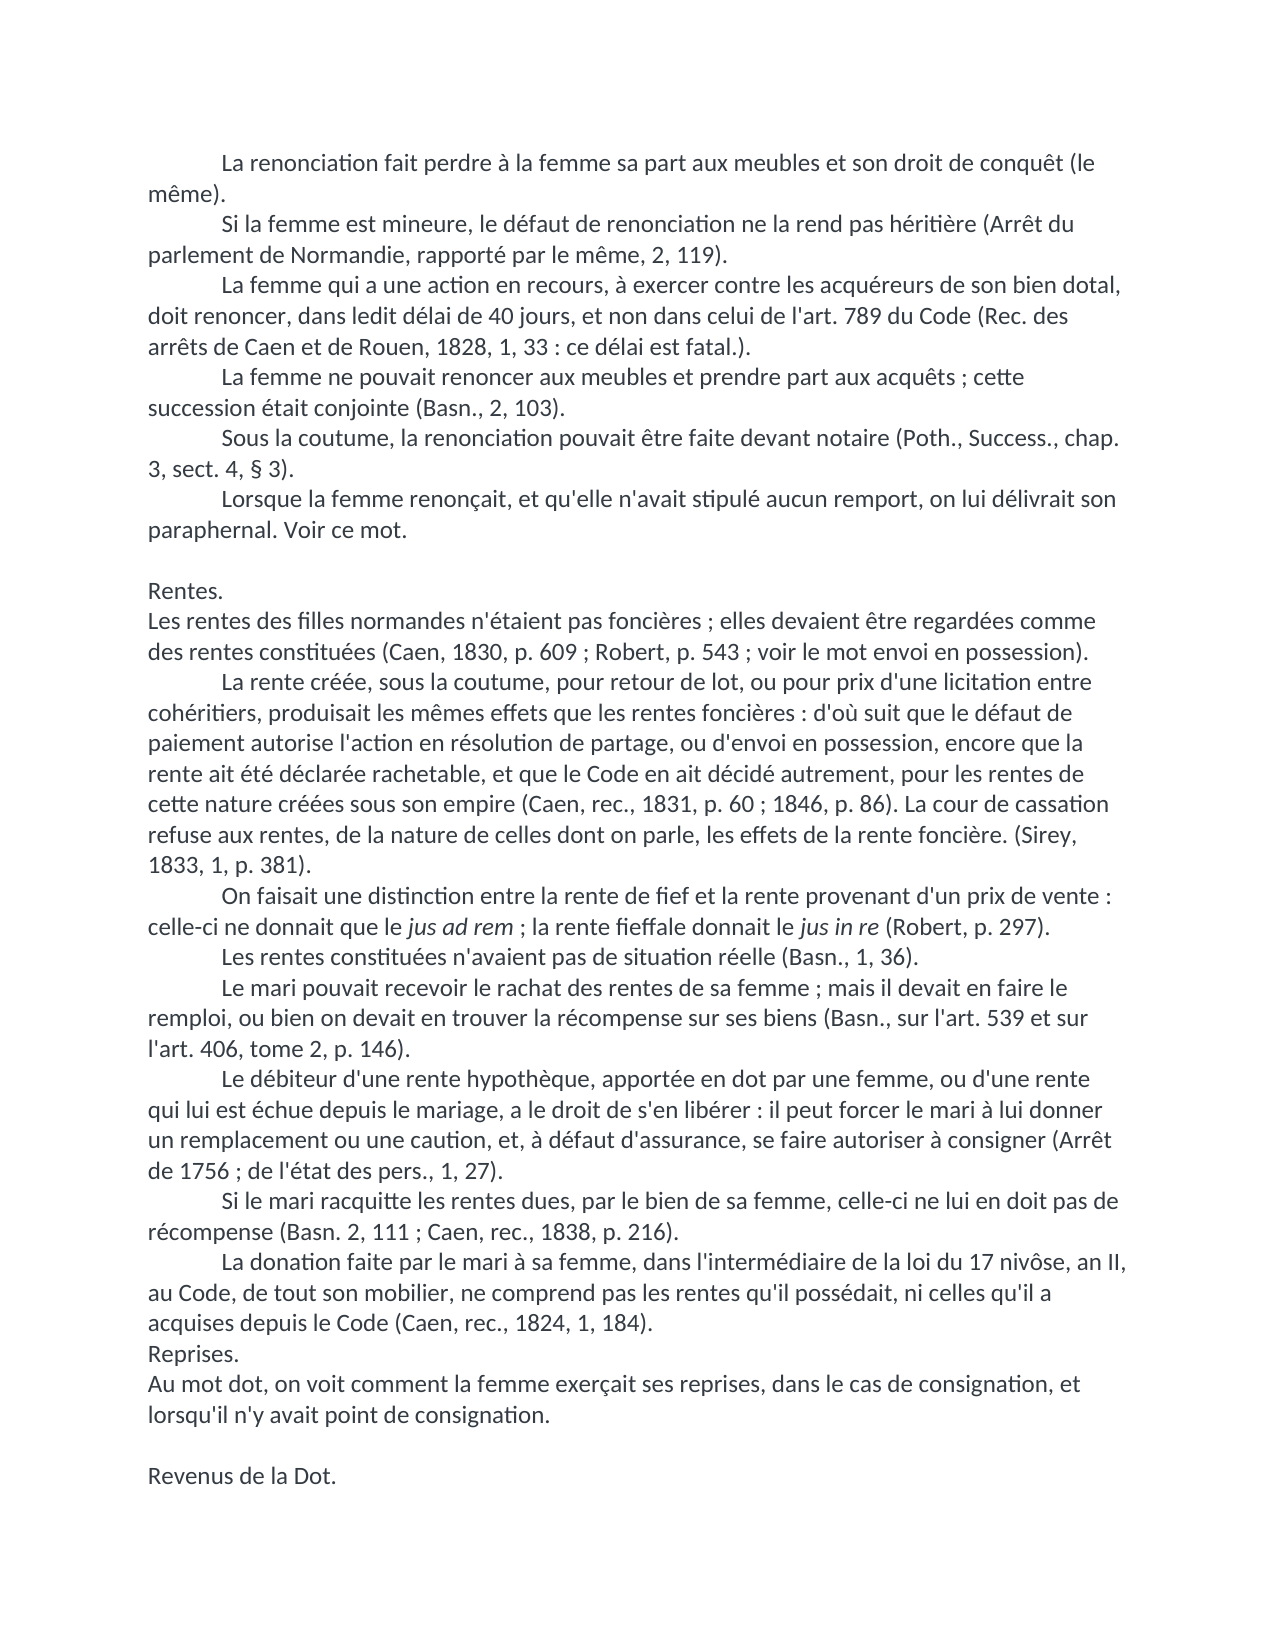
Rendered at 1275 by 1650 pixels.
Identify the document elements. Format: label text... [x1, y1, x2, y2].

text Lorsque la femme renonçait, et qu'elle n'avait stipulé aucun remport, on lui délivrait son paraphernal. Voir ce mot. [148, 483, 1127, 544]
text Les rentes constituées n'avaient pas de situation réelle (Basn., 1, 36). [148, 941, 1127, 972]
text Si le mari racquitte les rentes dues, par le bien de sa femme, celle-ci ne lui en doit pas de récompense (Basn. 2, 111 ; Caen, rec., 1838, p. 216). [148, 1185, 1127, 1246]
text Rentes. [148, 575, 1127, 605]
text La femme ne pouvait renoncer aux meubles et prendre part aux acquêts ; cette succession était conjointe (Basn., 2, 103). [148, 361, 1127, 422]
text La rente créée, sous la coutume, pour retour de lot, ou pour prix d'une licitation entre cohéritiers, produisait les mêmes effets que les rentes foncières : d'où suit que le défaut de paiement autorise l'action en résolution de partage, ou d'envoi en possession, encore que la rente ait été déclarée rachetable, et que le Code en ait décidé autrement, pour les rentes de cette nature créées sous son empire (Caen, rec., 1831, p. 60 ; 1846, p. 86). La cour de cassation refuse aux rentes, de la nature de celles dont on parle, les effets de la rente foncière. (Sirey, 1833, 1, p. 381). [148, 666, 1127, 880]
text Reprises. [148, 1338, 1127, 1368]
text La renonciation fait perdre à la femme sa part aux meubles et son droit de conquêt (le même). [148, 148, 1127, 209]
text Le débiteur d'une rente hypothèque, apportée en dot par une femme, ou d'une rente qui lui est échue depuis le mariage, a le droit de s'en libérer : il peut forcer le mari à lui donner un remplacement ou une caution, et, à défaut d'assurance, se faire autoriser à consigner (Arrêt de 1756 ; de l'état des pers., 1, 27). [148, 1063, 1127, 1185]
text Sous la coutume, la renonciation pouvait être faite devant notaire (Poth., Success., chap. 3, sect. 4, § 3). [148, 422, 1127, 483]
text Revenus de la Dot. [148, 1460, 1127, 1491]
text Le mari pouvait recevoir le rachat des rentes de sa femme ; mais il devait en faire le remploi, ou bien on devait en trouver la récompense sur ses biens (Basn., sur l'art. 539 et sur l'art. 406, tome 2, p. 146). [148, 972, 1127, 1063]
text On faisait une distinction entre la rente de fief et la rente provenant d'un prix de vente : celle-ci ne donnait que le jus ad rem ; la rente fieffale donnait le jus in re (Robert, p. 297). [148, 880, 1127, 941]
text La donation faite par le mari à sa femme, dans l'intermédiaire de la loi du 17 nivôse, an II, au Code, de tout son mobilier, ne comprend pas les rentes qu'il possédait, ni celles qu'il a acquises depuis le Code (Caen, rec., 1824, 1, 184). [148, 1246, 1127, 1338]
text Au mot dot, on voit comment la femme exerçait ses reprises, dans le cas de consignation, et lorsqu'il n'y avait point de consignation. [148, 1368, 1127, 1429]
text Les rentes des filles normandes n'étaient pas foncières ; elles devaient être regardées comme des rentes constituées (Caen, 1830, p. 609 ; Robert, p. 543 ; voir le mot envoi en possession). [148, 605, 1127, 666]
text La femme qui a une action en recours, à exercer contre les acquéreurs de son bien dotal, doit renoncer, dans ledit délai de 40 jours, et non dans celui de l'art. 789 du Code (Rec. des arrêts de Caen et de Rouen, 1828, 1, 33 : ce délai est fatal.). [148, 270, 1127, 361]
text Si la femme est mineure, le défaut de renonciation ne la rend pas héritière (Arrêt du parlement de Normandie, rapporté par le même, 2, 119). [148, 209, 1127, 270]
